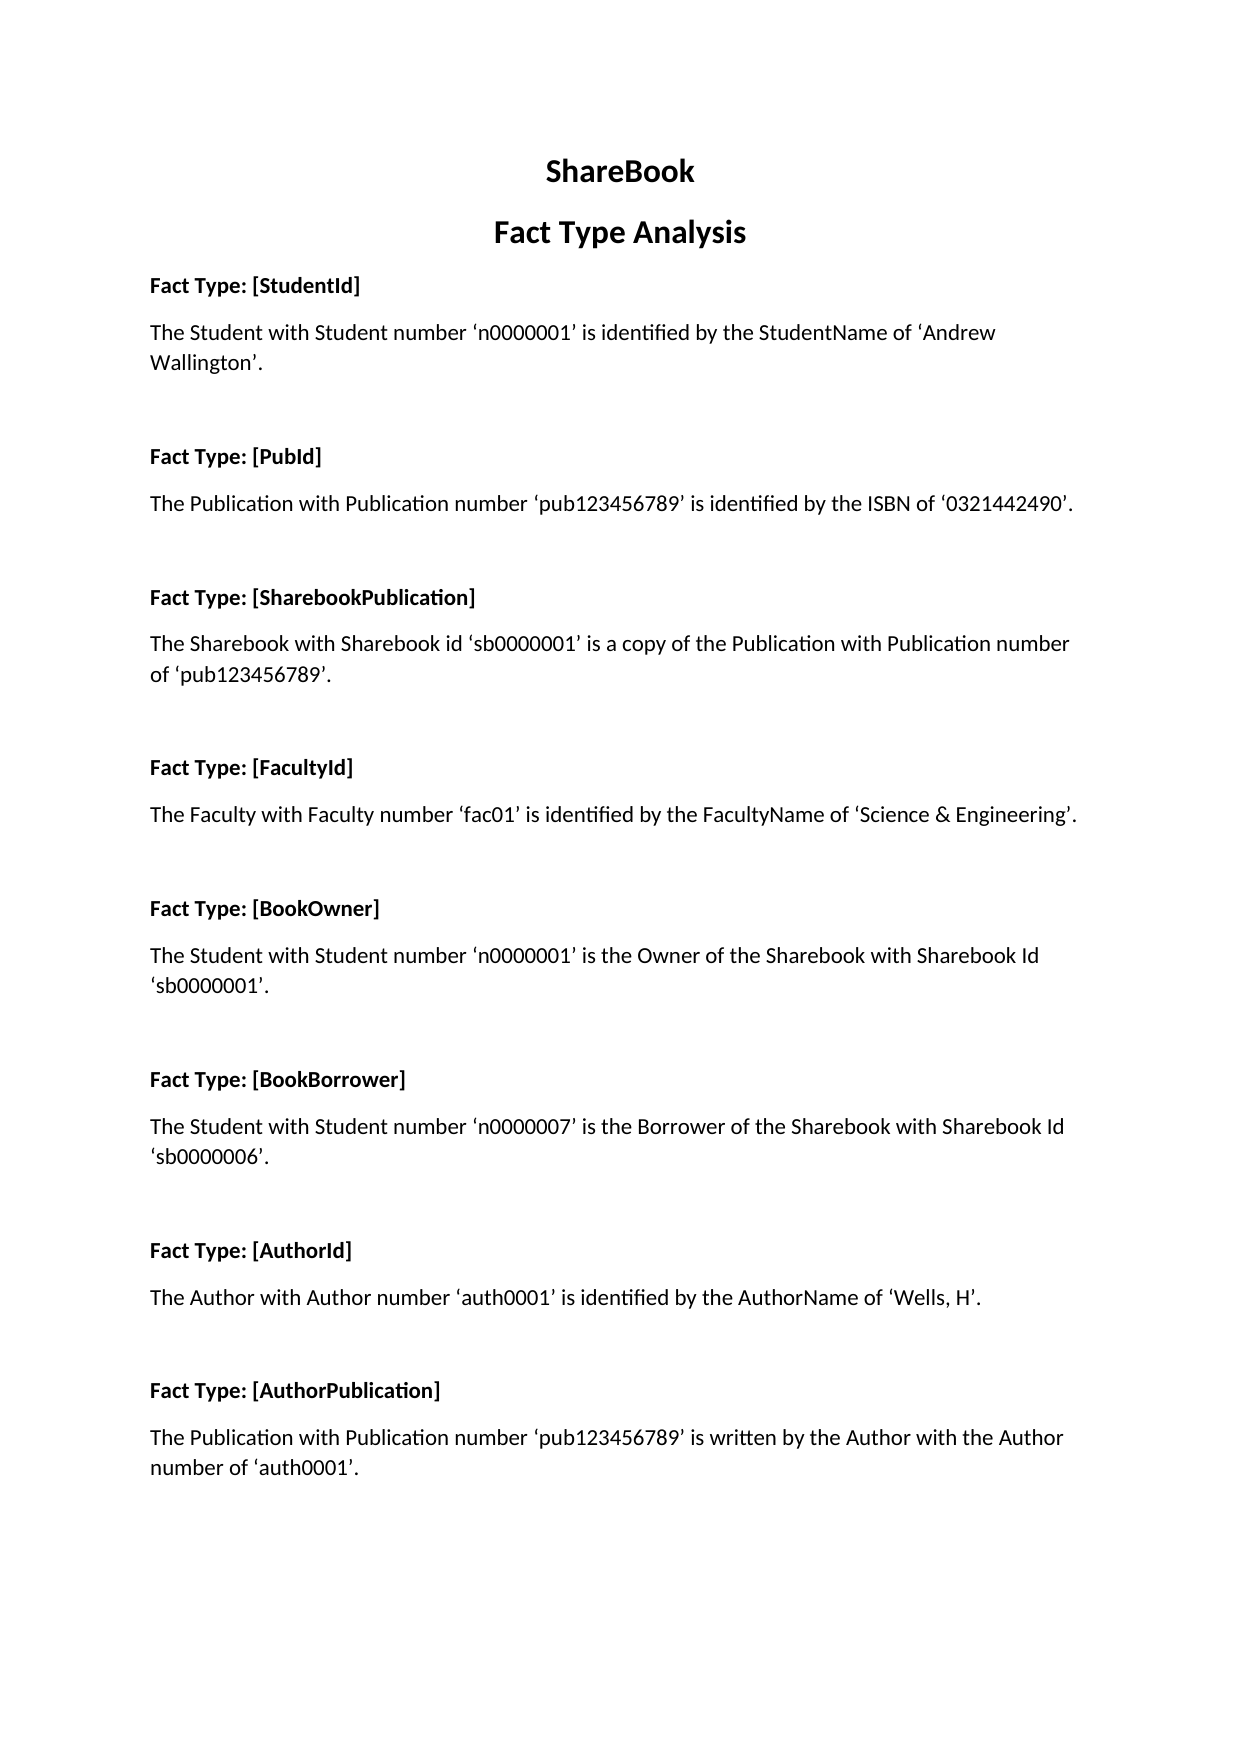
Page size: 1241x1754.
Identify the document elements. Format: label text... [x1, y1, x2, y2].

text The Student with Student number ‘n0000001’ is the Owner of the Sharebook with Sharebook Id ‘sb0000001’. [150, 941, 1090, 999]
text The Publication with Publication number ‘pub123456789’ is written by the Author with the Author number of ‘auth0001’. [150, 1423, 1090, 1482]
text Fact Type: [StudentId] [150, 271, 1090, 299]
text The Faculty with Faculty number ‘fac01’ is identified by the FacultyName of ‘Science & Engineering’. [150, 800, 1090, 828]
text Fact Type: [BookBorrower] [150, 1065, 1090, 1093]
text ShareBook [150, 150, 1090, 191]
text Fact Type: [FacultyId] [150, 753, 1090, 782]
text The Author with Author number ‘auth0001’ is identified by the AuthorName of ‘Wells, H’. [150, 1283, 1090, 1311]
text The Student with Student number ‘n0000001’ is identified by the StudentName of ‘Andrew Wallington’. [150, 318, 1090, 376]
text Fact Type: [AuthorId] [150, 1236, 1090, 1264]
text Fact Type: [AuthorPublication] [150, 1376, 1090, 1404]
text The Publication with Publication number ‘pub123456789’ is identified by the ISBN of ‘0321442490’. [150, 489, 1090, 517]
text Fact Type: [SharebookPublication] [150, 583, 1090, 611]
text Fact Type Analysis [150, 211, 1090, 251]
text The Sharebook with Sharebook id ‘sb0000001’ is a copy of the Publication with Publication number of ‘pub123456789’. [150, 629, 1090, 688]
text The Student with Student number ‘n0000007’ is the Borrower of the Sharebook with Sharebook Id ‘sb0000006’. [150, 1112, 1090, 1170]
text Fact Type: [PubId] [150, 442, 1090, 470]
text Fact Type: [BookOwner] [150, 894, 1090, 922]
